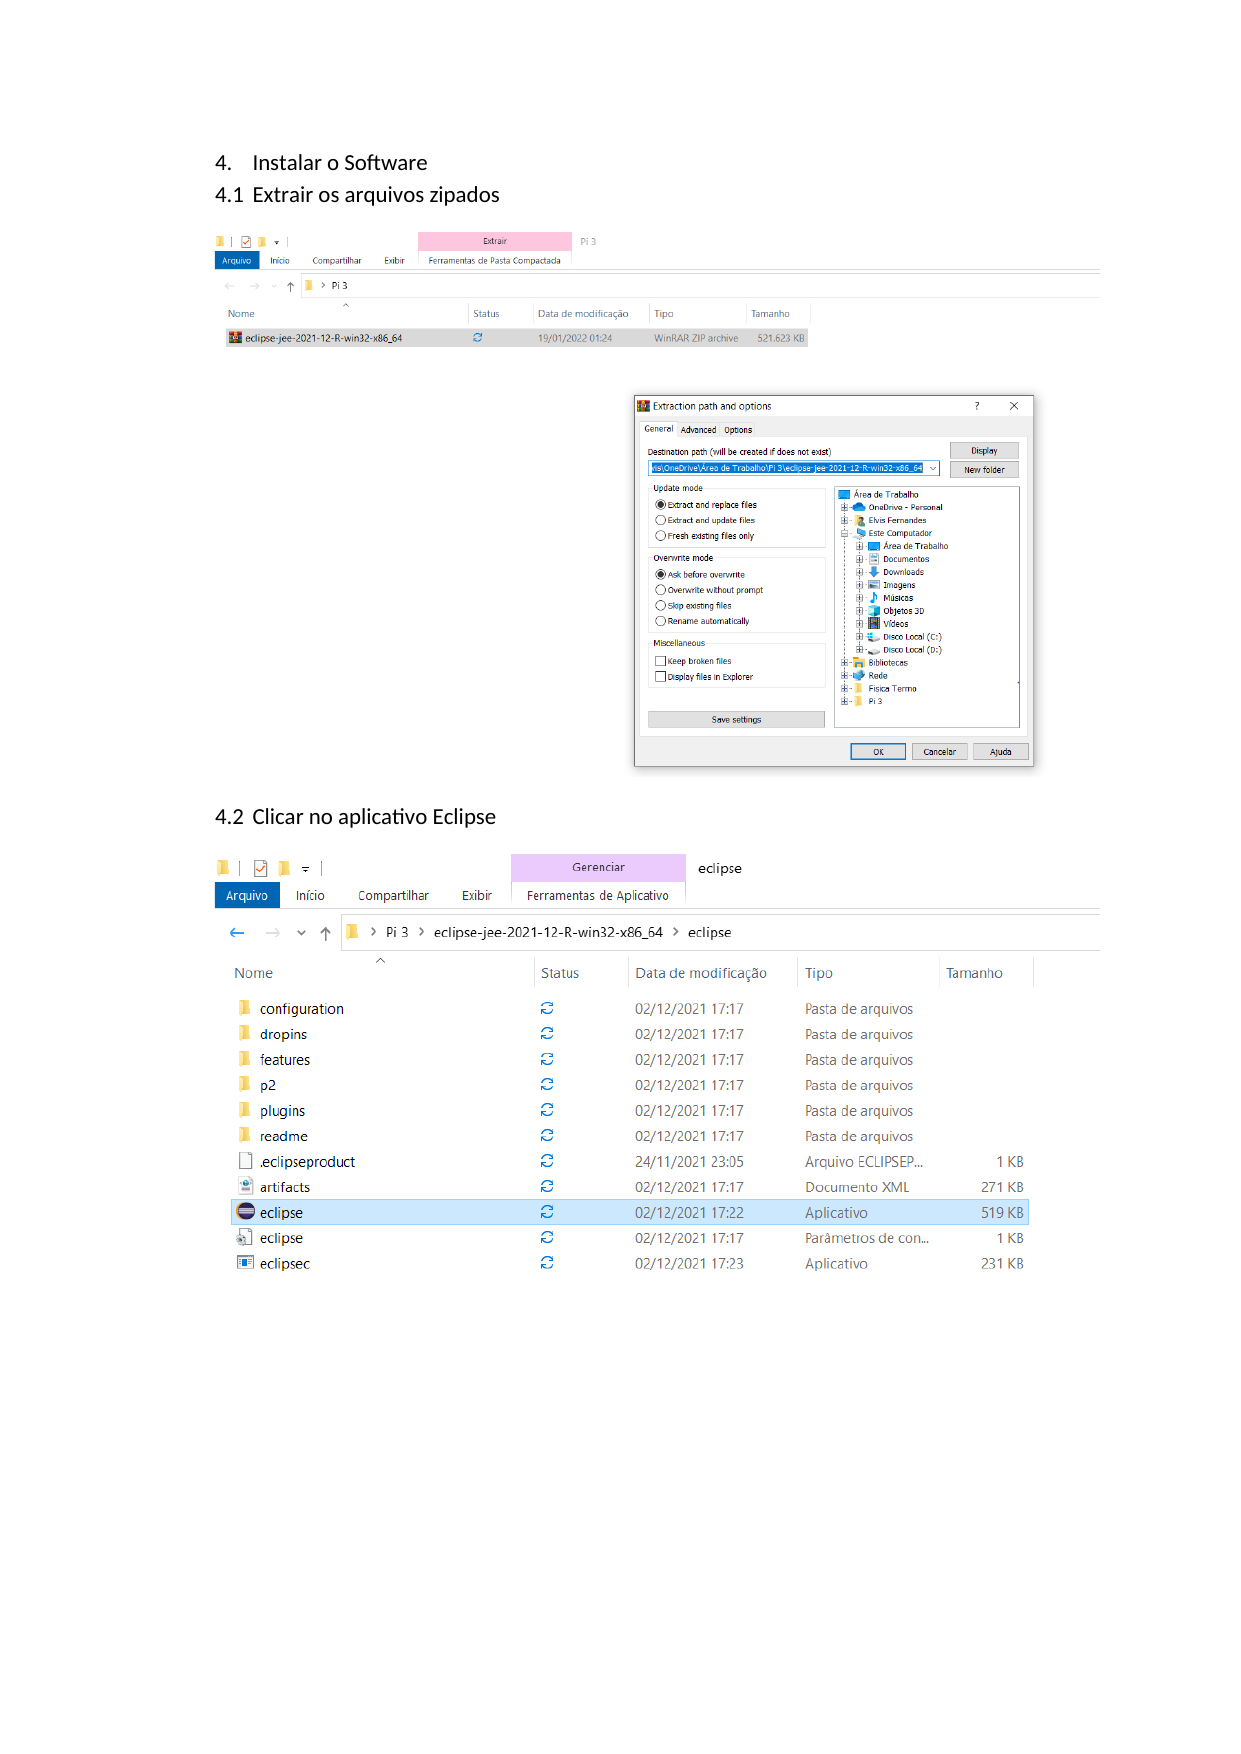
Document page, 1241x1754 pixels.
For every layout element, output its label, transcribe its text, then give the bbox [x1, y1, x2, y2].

picture [214, 232, 1101, 777]
list Extrair os arquivos zipados [215, 180, 1063, 208]
list Instalar o Software [215, 148, 1063, 176]
list Clicar no aplicativo Eclipse [215, 802, 1063, 830]
picture [214, 854, 1101, 1302]
